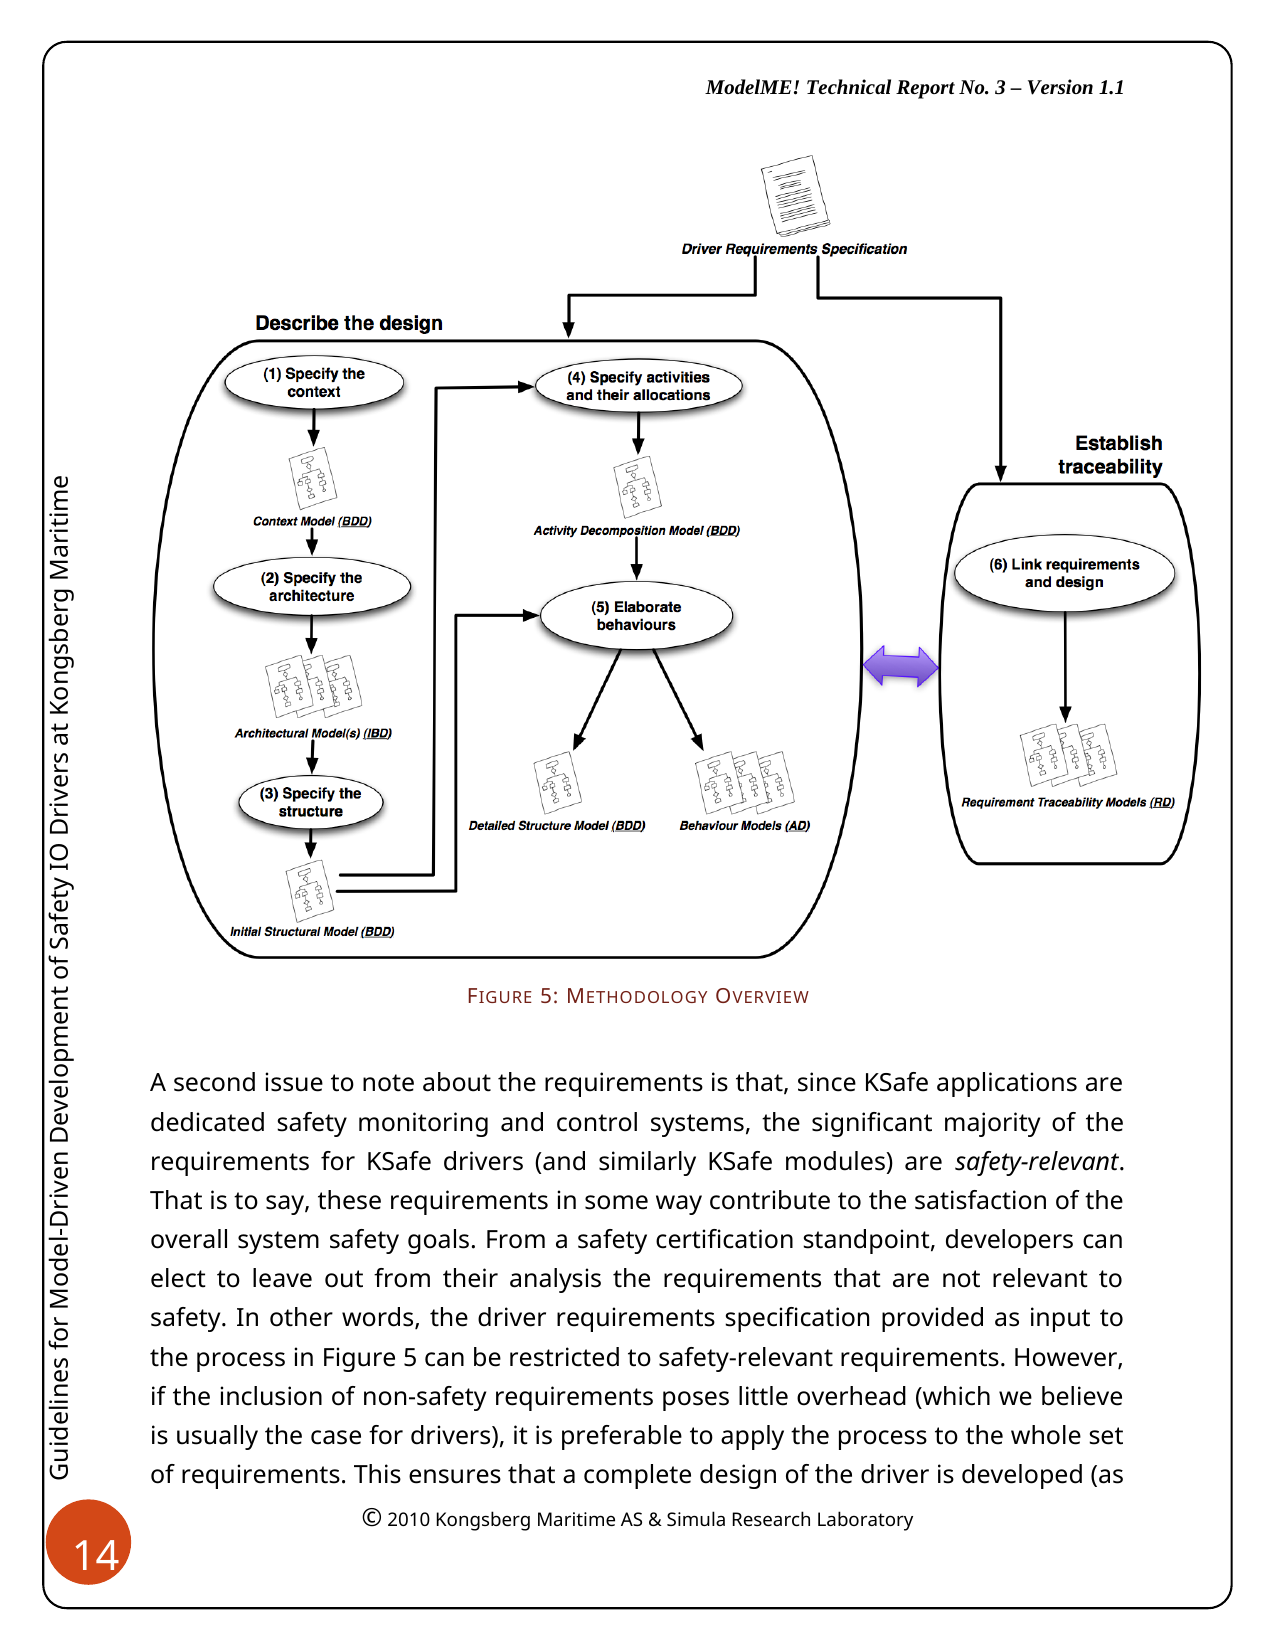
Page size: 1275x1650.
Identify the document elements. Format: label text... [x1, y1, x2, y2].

picture [150, 154, 1202, 959]
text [150, 1065, 1125, 1491]
